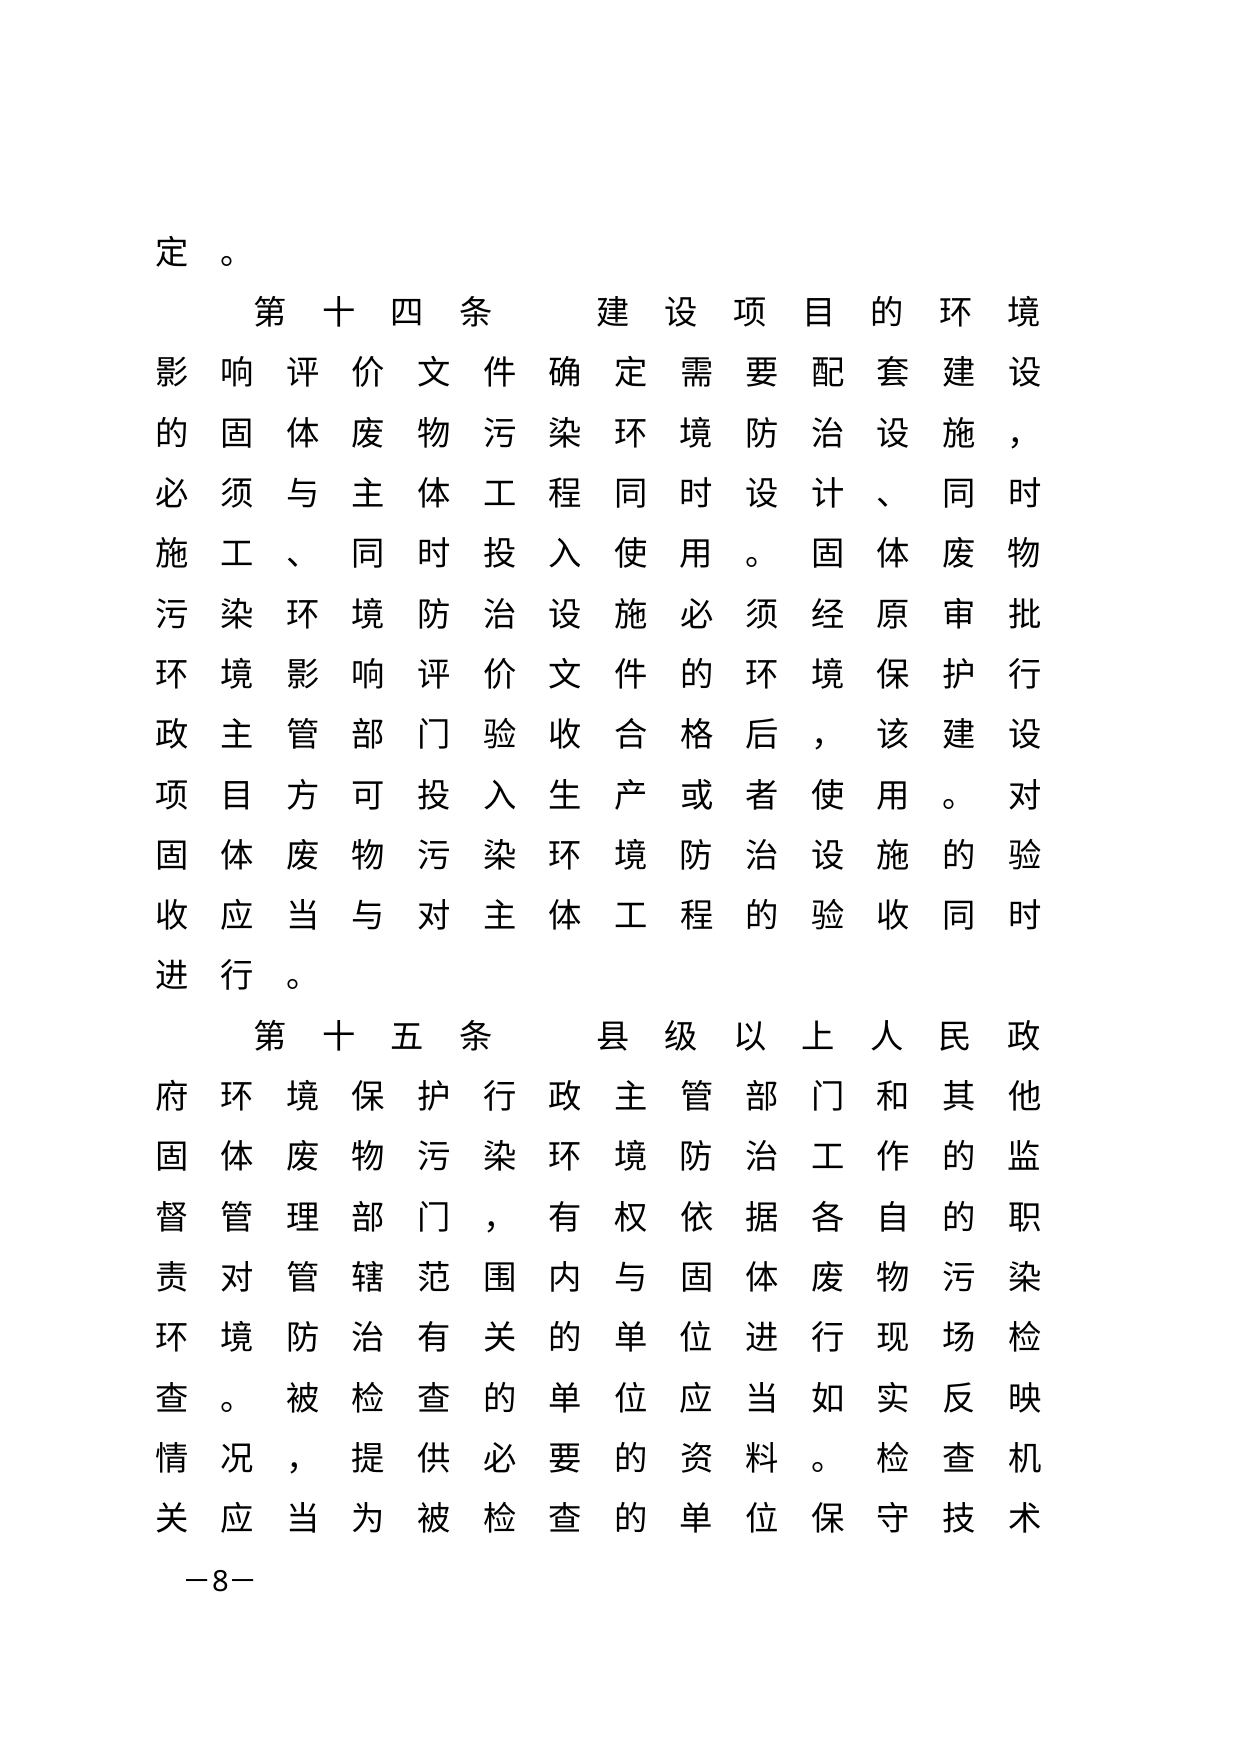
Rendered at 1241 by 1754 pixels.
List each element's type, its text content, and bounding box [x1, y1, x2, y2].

text 第十三条 建设产生固体废物的项目以及建设贮存、利用、处置固体废物的项目，必须依法进行环境影响评价，并遵守国家有关建设项目环境保护管理的规定。 [155, 219, 1073, 280]
text 第十五条 县级以上人民政府环境保护行政主管部门和其他固体废物污染环境防治工作的监督管理部门，有权依据各自的职责对管辖范围内与固体废物污染环境防治有关的单位进行现场检查。被检查的单位应当如实反映情况，提供必要的资料。检查机关应当为被检查的单位保守技术秘密和业务秘密。 [155, 1003, 1073, 1546]
text 第十四条 建设项目的环境影响评价文件确定需要配套建设的固体废物污染环境防治设施，必须与主体工程同时设计、同时施工、同时投入使用。固体废物污染环境防治设施必须经原审批环境影响评价文件的环境保护行政主管部门验收合格后，该建设项目方可投入生产或者使用。对固体废物污染环境防治设施的验收应当与对主体工程的验收同时进行。 [155, 280, 1073, 1003]
